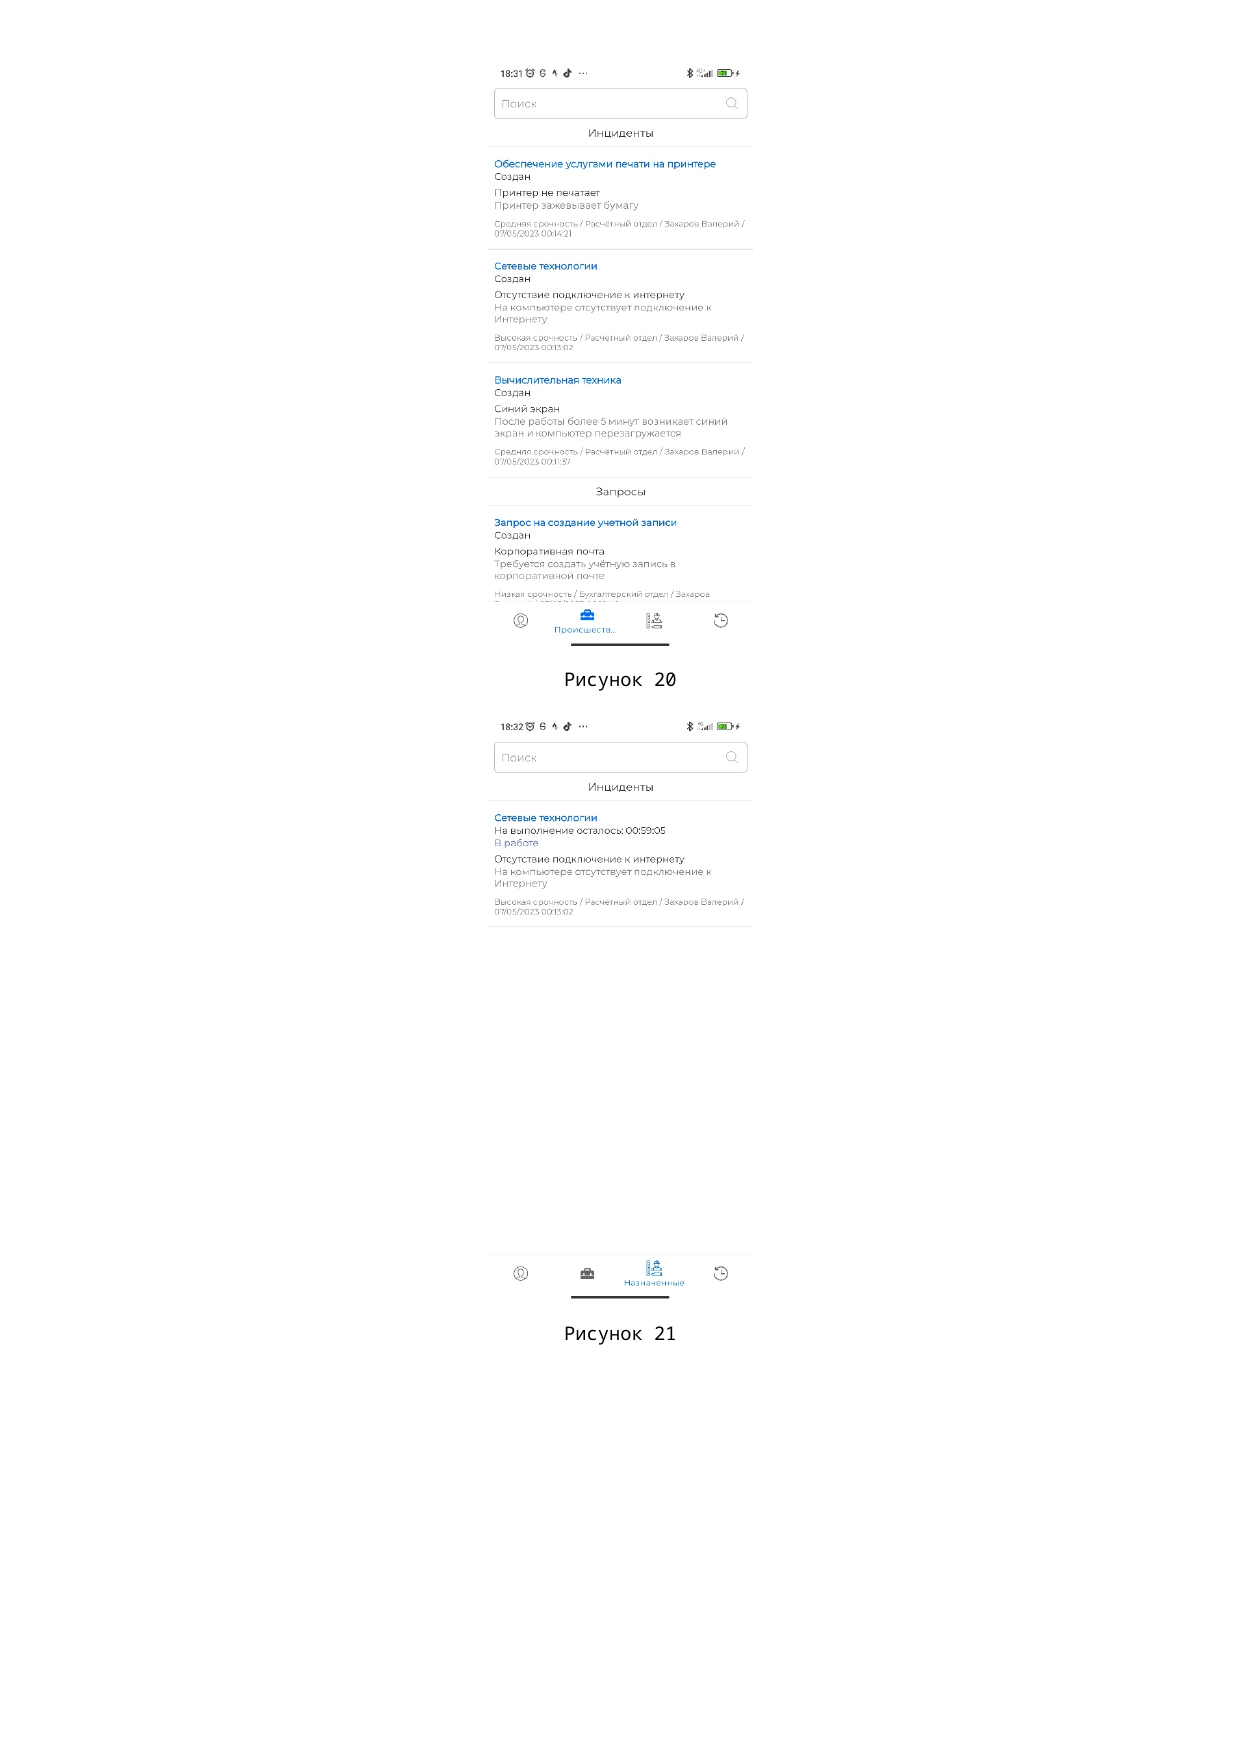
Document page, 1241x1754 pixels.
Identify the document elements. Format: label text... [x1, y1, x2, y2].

picture [487, 712, 753, 1303]
picture [487, 59, 753, 650]
